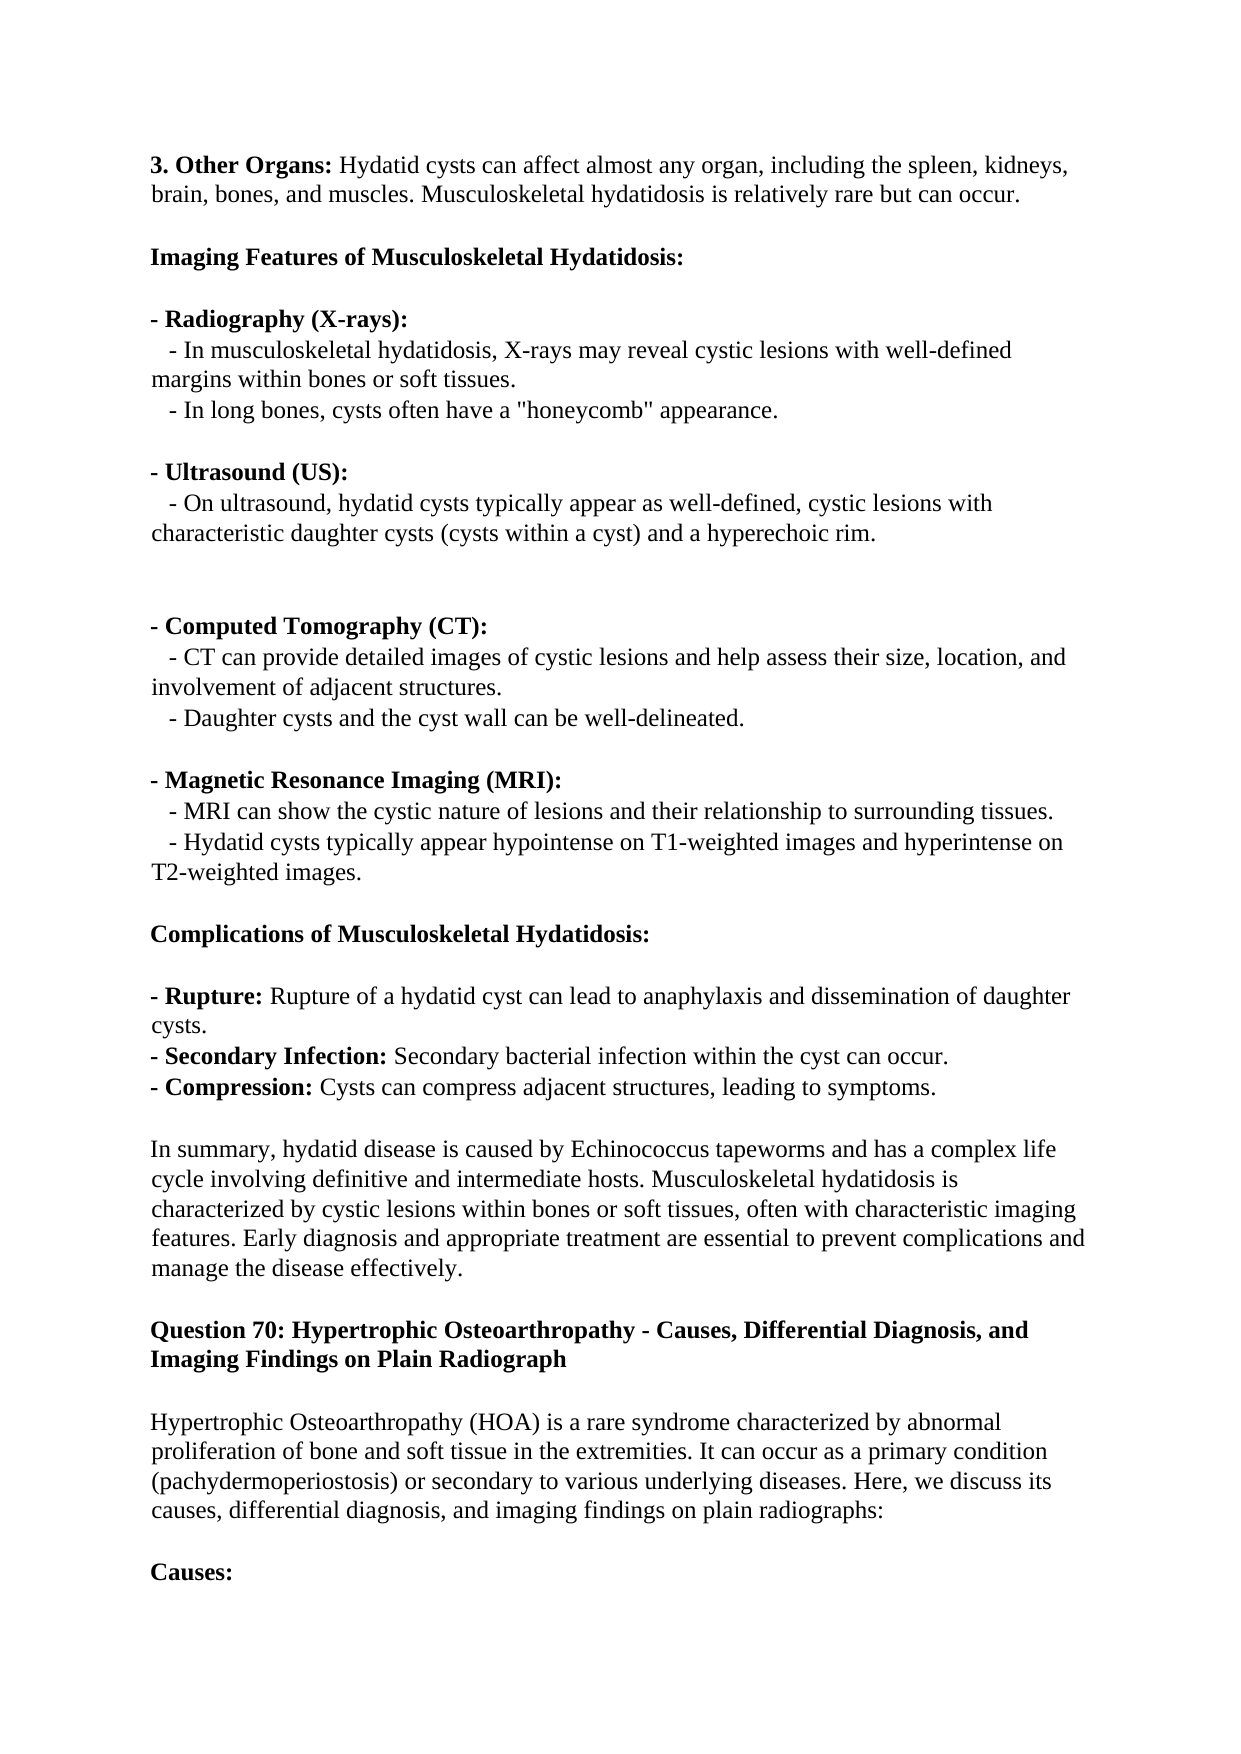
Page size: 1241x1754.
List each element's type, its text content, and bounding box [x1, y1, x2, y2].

text - Computed Tomography (CT): [150, 611, 1090, 640]
text 3. Other Organs: Hydatid cysts can affect almost any organ, including the spleen, kidneys, brain, bones, and muscles. Musculoskeletal hydatidosis is relatively rare but can occur. [150, 150, 1090, 208]
text - Compression: Cysts can compress adjacent structures, leading to symptoms. [150, 1072, 1090, 1101]
text - In musculoskeletal hydatidosis, X-rays may reveal cystic lesions with well-defined margins within bones or soft tissues. [150, 335, 1090, 393]
text Complications of Musculoskeletal Hydatidosis: [150, 919, 1090, 947]
text - Radiography (X-rays): [150, 304, 1090, 332]
text - CT can provide detailed images of cystic lesions and help assess their size, location, and involvement of adjacent structures. [150, 642, 1090, 701]
text - Secondary Infection: Secondary bacterial infection within the cyst can occur. [150, 1041, 1090, 1070]
text - MRI can show the cystic nature of lesions and their relationship to surrounding tissues. [150, 796, 1090, 825]
text - Daughter cysts and the cyst wall can be well-delineated. [150, 703, 1090, 732]
text Imaging Features of Musculoskeletal Hydatidosis: [150, 242, 1090, 270]
text - In long bones, cysts often have a "honeycomb" appearance. [150, 395, 1090, 424]
text - Magnetic Resonance Imaging (MRI): [150, 765, 1090, 794]
text - On ultrasound, hydatid cysts typically appear as well-defined, cystic lesions with characteristic daughter cysts (cysts within a cyst) and a hyperechoic rim. [150, 488, 1090, 547]
text Hypertrophic Osteoarthropathy (HOA) is a rare syndrome characterized by abnormal proliferation of bone and soft tissue in the extremities. It can occur as a primary condition (pachydermoperiostosis) or secondary to various underlying diseases. Here, we discuss its causes, differential diagnosis, and imaging findings on plain radiographs: [150, 1407, 1090, 1524]
text - Ultrasound (US): [150, 457, 1090, 486]
text - Rupture: Rupture of a hydatid cyst can lead to anaphylaxis and dissemination of daughter cysts. [150, 981, 1090, 1039]
text - Hydatid cysts typically appear hypointense on T1-weighted images and hyperintense on T2-weighted images. [150, 827, 1090, 885]
text Question 70: Hypertrophic Osteoarthropathy - Causes, Differential Diagnosis, and Imaging Findings on Plain Radiograph [150, 1315, 1090, 1373]
text Causes: [150, 1557, 1090, 1586]
text In summary, hydatid disease is caused by Echinococcus tapeworms and has a complex life cycle involving definitive and intermediate hosts. Musculoskeletal hydatidosis is characterized by cystic lesions within bones or soft tissues, often with characteristic imaging features. Early diagnosis and appropriate treatment are essential to prevent complications and manage the disease effectively. [150, 1134, 1090, 1282]
